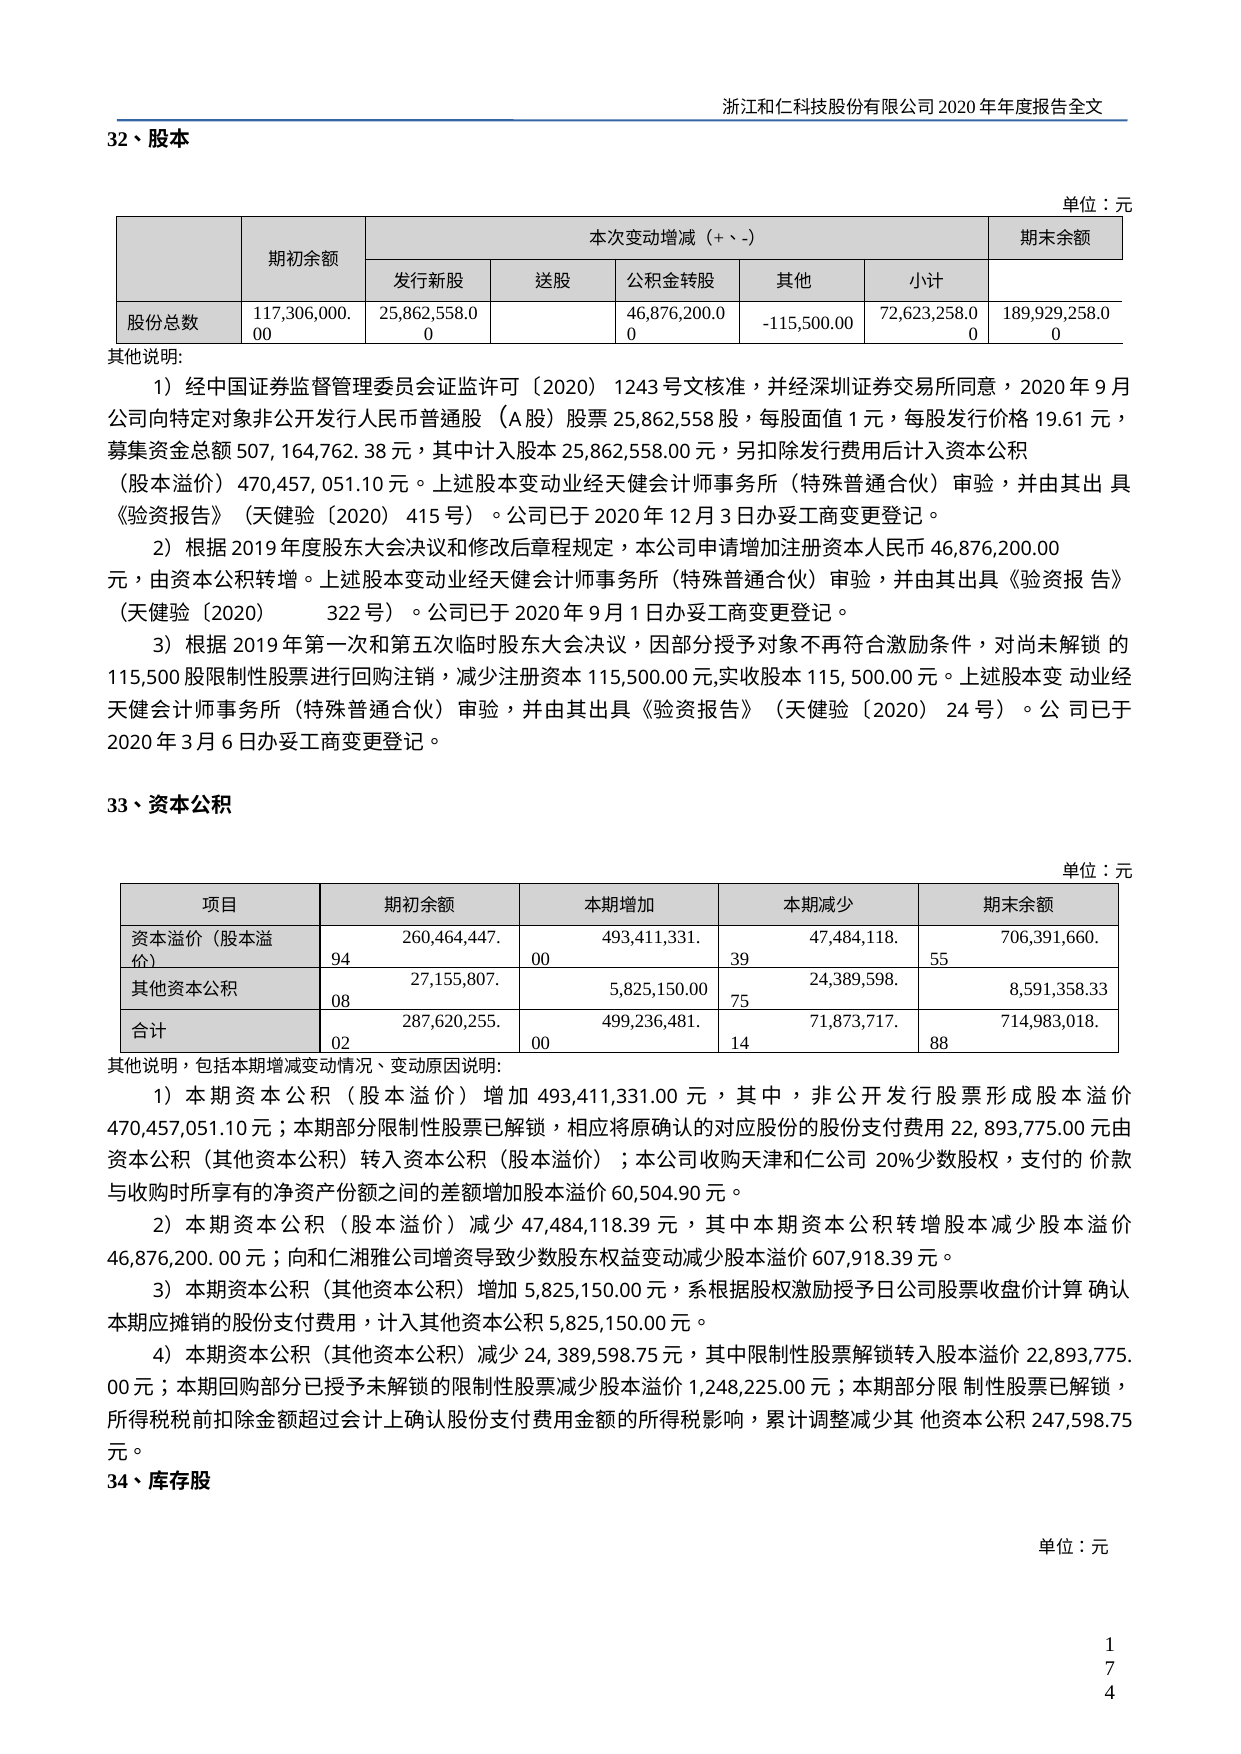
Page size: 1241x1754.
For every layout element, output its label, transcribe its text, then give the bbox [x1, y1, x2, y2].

text 单位：元 [107, 192, 1132, 216]
text 3） 根据2019年第一次和第五次临时股东大会决议，因部分授予对象不再符合激励条件，对尚未解锁 的115,500股限制性股票进行回购注销，减少注册资本115,500.00元,实收股本115, 500.00元。上述股本变 动业经天健会计师事务所（特殊普通合伙）审验，并由其出具《验资报告》（天健验〔2020） 24号）。公 司已于2020年3月6日办妥工商变更登记。 [107, 627, 1132, 756]
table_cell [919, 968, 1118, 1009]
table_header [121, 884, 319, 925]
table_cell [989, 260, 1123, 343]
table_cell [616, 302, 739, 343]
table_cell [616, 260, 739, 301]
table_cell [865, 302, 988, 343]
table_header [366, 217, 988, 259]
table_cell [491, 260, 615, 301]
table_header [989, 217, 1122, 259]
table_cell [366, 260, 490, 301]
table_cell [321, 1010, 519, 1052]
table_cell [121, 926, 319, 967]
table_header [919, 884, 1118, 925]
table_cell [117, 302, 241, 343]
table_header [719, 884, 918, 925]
text 34、库存股 [107, 1466, 1132, 1494]
text （股本溢价）470,457, 051.10元。上述股本变动业经天健会计师事务所（特殊普通合伙）审验，并由其出 具《验资报告》（天健验〔2020） 415号）。公司已于2020年12月3日办妥工商变更登记。 [107, 465, 1132, 530]
text 3） 本期资本公积（其他资本公积）增加5,825,150.00元，系根据股权激励授予日公司股票收盘价计算 确认本期应摊销的股份支付费用，计入其他资本公积5,825,150.00元。 [107, 1272, 1132, 1336]
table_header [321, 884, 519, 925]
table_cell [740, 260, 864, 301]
text 单位：元 [107, 859, 1132, 883]
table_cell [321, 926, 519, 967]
text 2） 本期资本公积（股本溢价）减少47,484,118.39元，其中本期资本公积转增股本减少股本溢价 46,876,200. 00元；向和仁湘雅公司增资导致少数股东权益变动减少股本溢价607,918.39元。 [107, 1207, 1132, 1272]
text 元，由资本公积转增。上述股本变动业经天健会计师事务所（特殊普通合伙）审验，并由其出具《验资报 告》（天健验〔2020） 322号）。公司已于2020年9月1日办妥工商变更登记。 [107, 562, 1132, 627]
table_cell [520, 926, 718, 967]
text 32、股本 [107, 124, 1132, 152]
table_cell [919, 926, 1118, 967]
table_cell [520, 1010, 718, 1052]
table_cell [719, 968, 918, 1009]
text 1） 经中国证券监督管理委员会证监许可〔2020） 1243号文核准，并经深圳证券交易所同意，2020年9 月公司向特定对象非公开发行人民币普通股（A股）股票25,862,558股，每股面值1元，每股发行价格19.61 元，募集资金总额507, 164,762. 38元，其中计入股本25,862,558.00元，另扣除发行费用后计入资本公积 [107, 368, 1132, 465]
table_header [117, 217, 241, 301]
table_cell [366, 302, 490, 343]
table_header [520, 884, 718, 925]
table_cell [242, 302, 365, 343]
text 4） 本期资本公积（其他资本公积）减少24, 389,598.75元，其中限制性股票解锁转入股本溢价 22,893,775. 00元；本期回购部分已授予未解锁的限制性股票减少股本溢价1,248,225.00元；本期部分限 制性股票已解锁，所得税税前扣除金额超过会计上确认股份支付费用金额的所得税影响，累计调整减少其 他资本公积247,598.75元。 [107, 1336, 1132, 1466]
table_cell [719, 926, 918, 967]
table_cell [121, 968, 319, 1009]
text 其他说明，包括本期增减变动情况、变动原因说明: [107, 1053, 1132, 1077]
text 单位：元 [1038, 1534, 1132, 1558]
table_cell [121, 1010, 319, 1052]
text 其他说明: [107, 344, 1132, 368]
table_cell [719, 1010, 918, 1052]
text 1） 本期资本公积（股本溢价）增加493,411,331.00元，其中，非公开发行股票形成股本溢价 470,457,051.10元；本期部分限制性股票已解锁，相应将原确认的对应股份的股份支付费用22, 893,775.00 元由资本公积（其他资本公积）转入资本公积（股本溢价）；本公司收购天津和仁公司20%少数股权，支付的 价款与收购时所享有的净资产份额之间的差额增加股本溢价60,504.90元。 [107, 1077, 1132, 1207]
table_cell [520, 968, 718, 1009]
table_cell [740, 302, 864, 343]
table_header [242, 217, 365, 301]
text 33、资本公积 [107, 787, 1132, 819]
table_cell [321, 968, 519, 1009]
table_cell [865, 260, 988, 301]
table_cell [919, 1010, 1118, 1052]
text 2） 根据2019年度股东大会决议和修改后章程规定，本公司申请增加注册资本人民币46,876,200.00 [107, 530, 1132, 562]
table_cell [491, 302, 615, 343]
